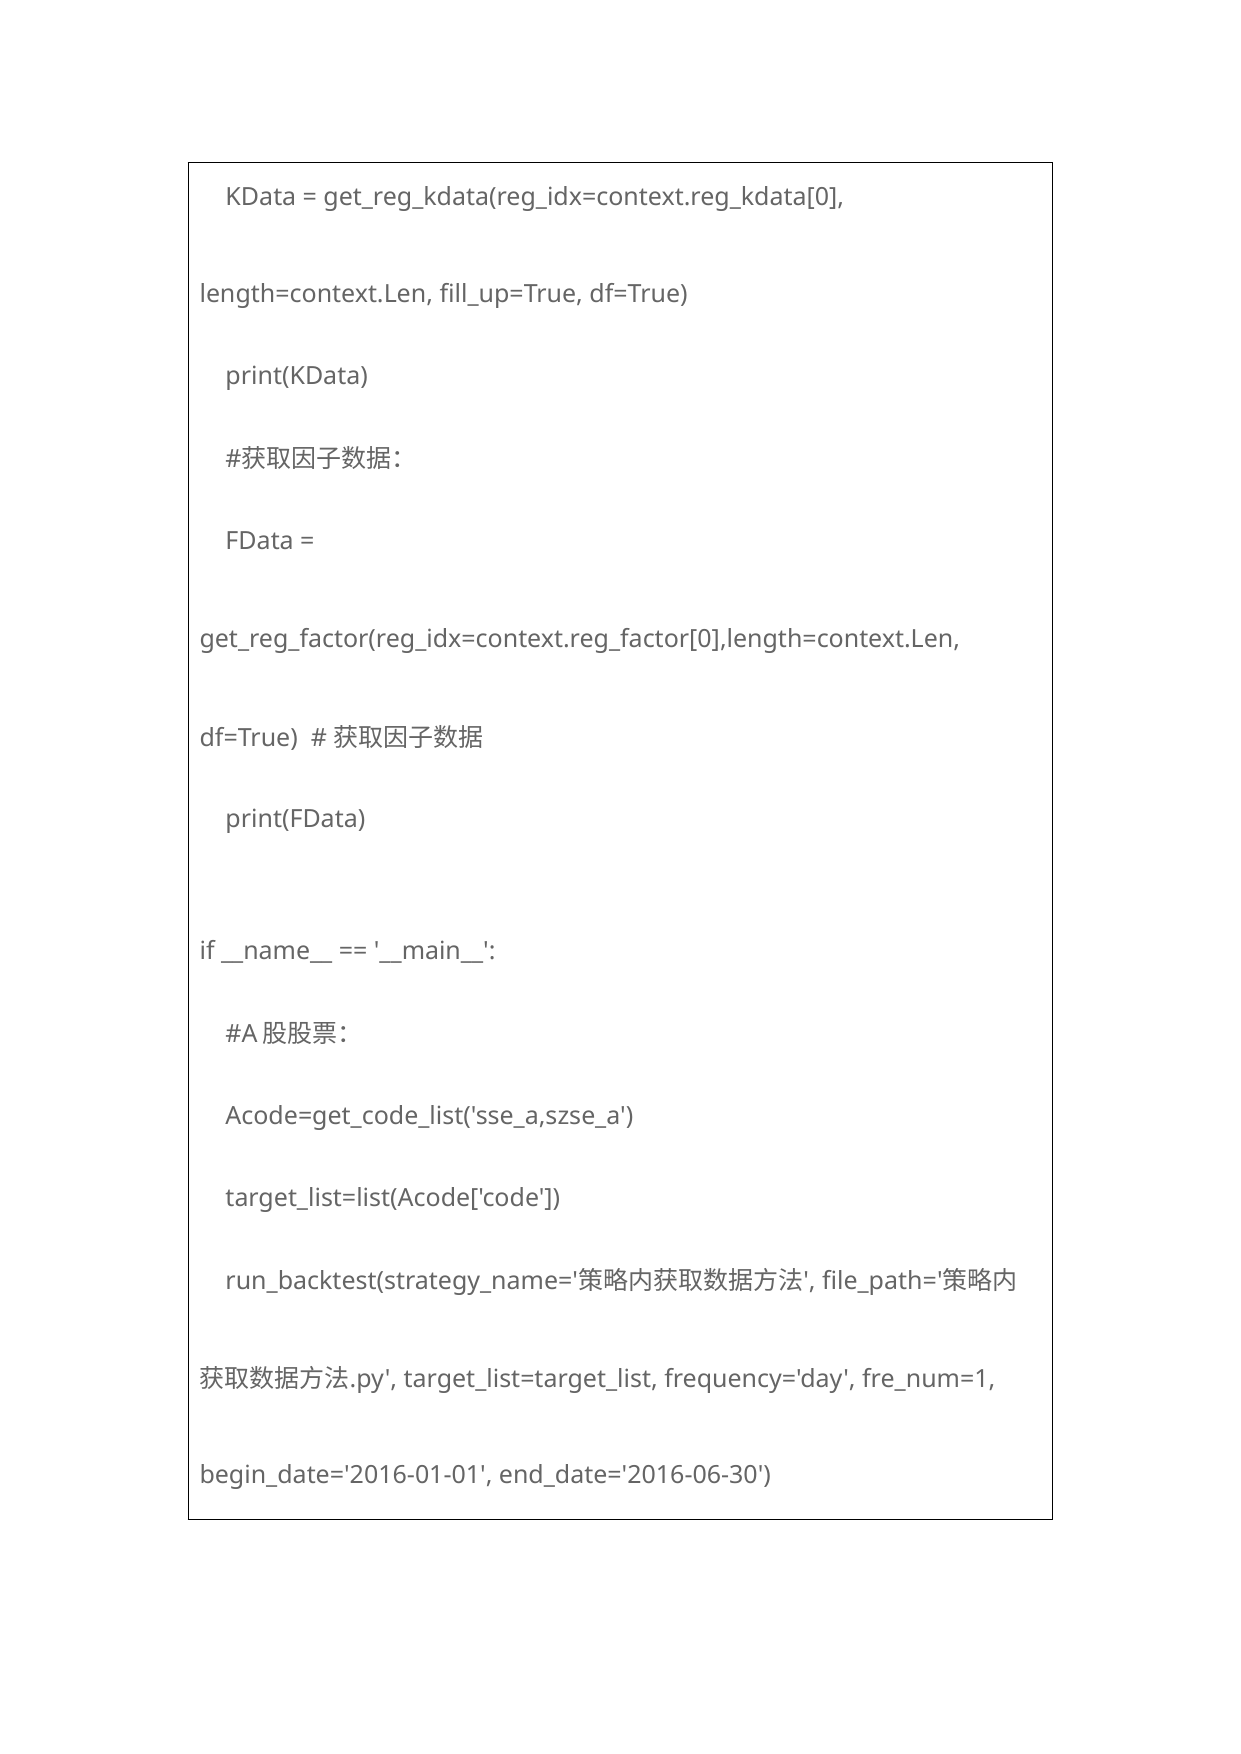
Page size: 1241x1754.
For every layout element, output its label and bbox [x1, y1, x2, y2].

table_header [189, 163, 1052, 1519]
